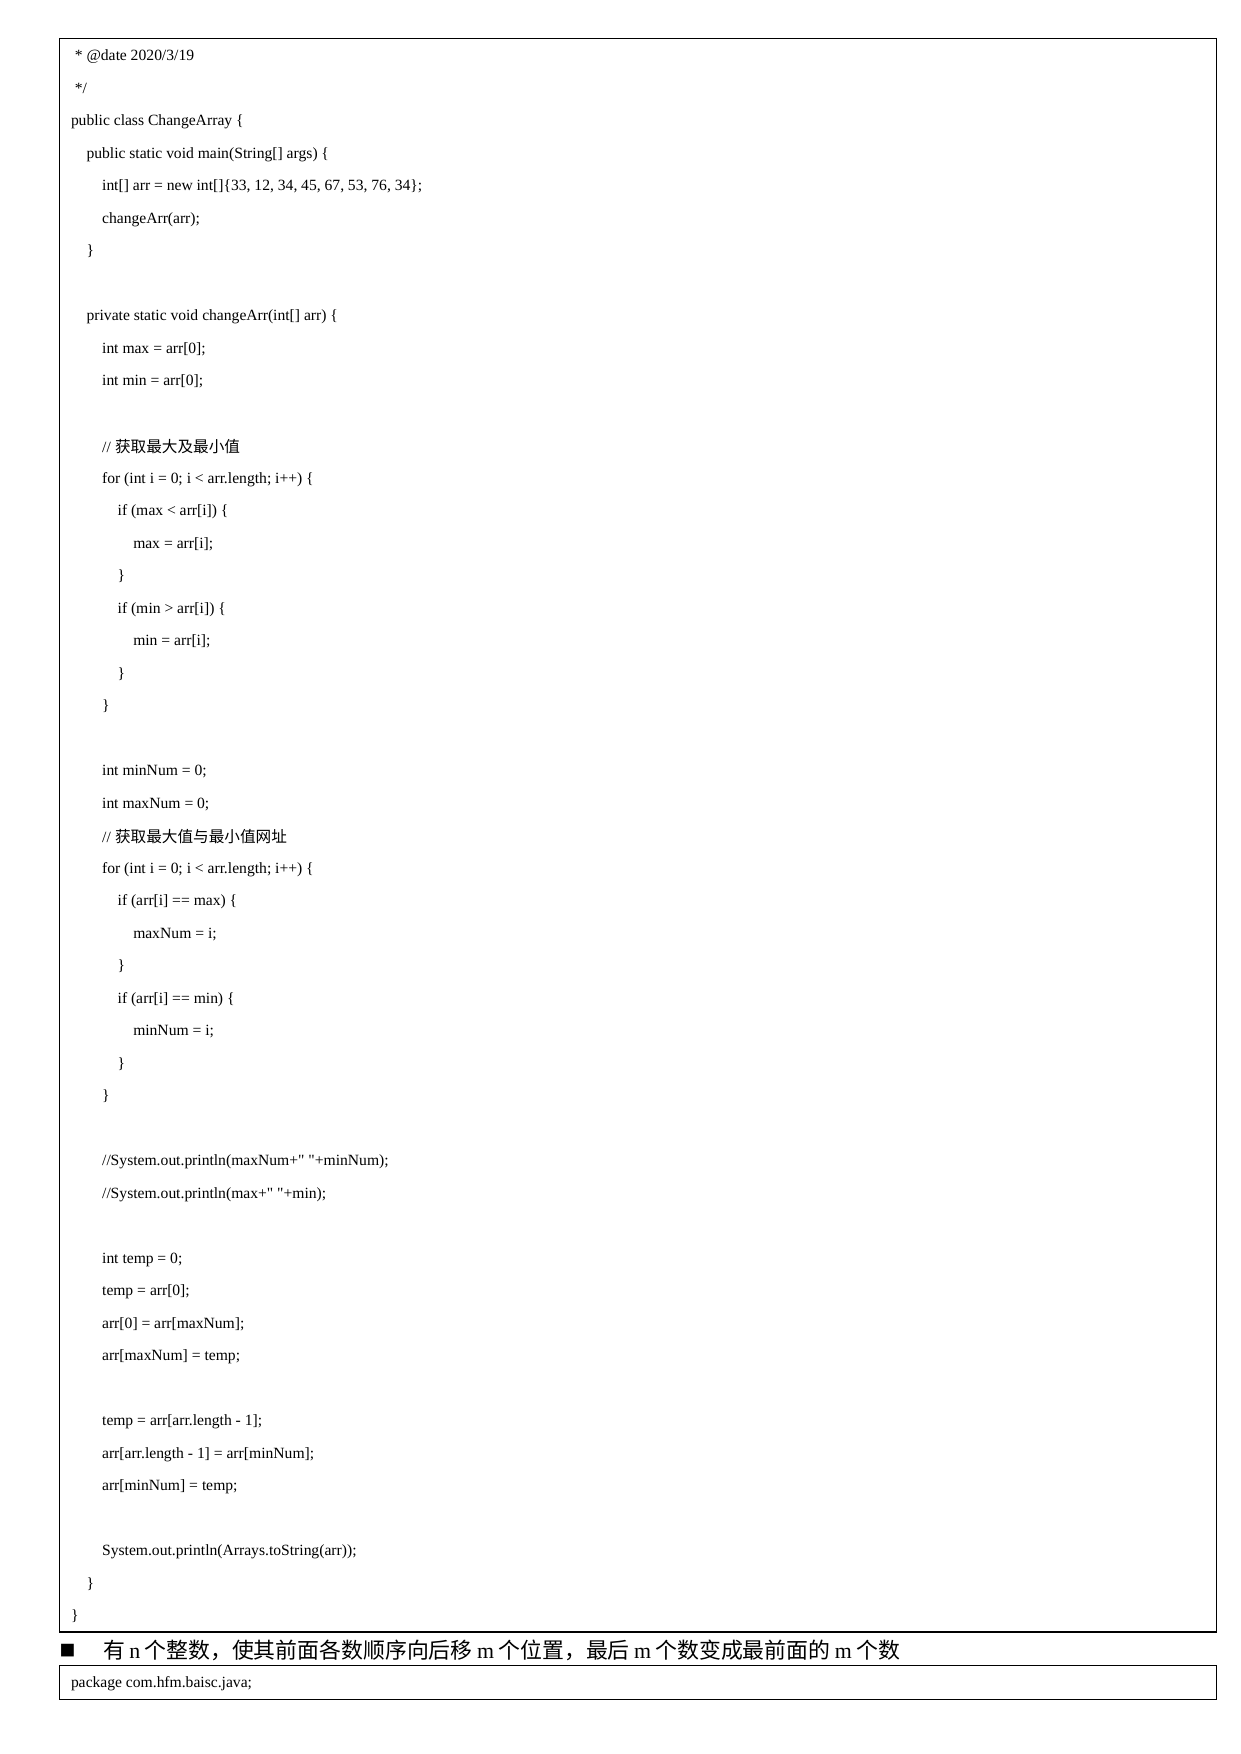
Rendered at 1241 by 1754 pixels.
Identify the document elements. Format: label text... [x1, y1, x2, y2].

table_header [60, 39, 1216, 1631]
list 有n个整数，使其前面各数顺序向后移m个位置，最后m个数变成最前面的m个数 [59, 1633, 1217, 1665]
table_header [60, 1666, 1216, 1698]
